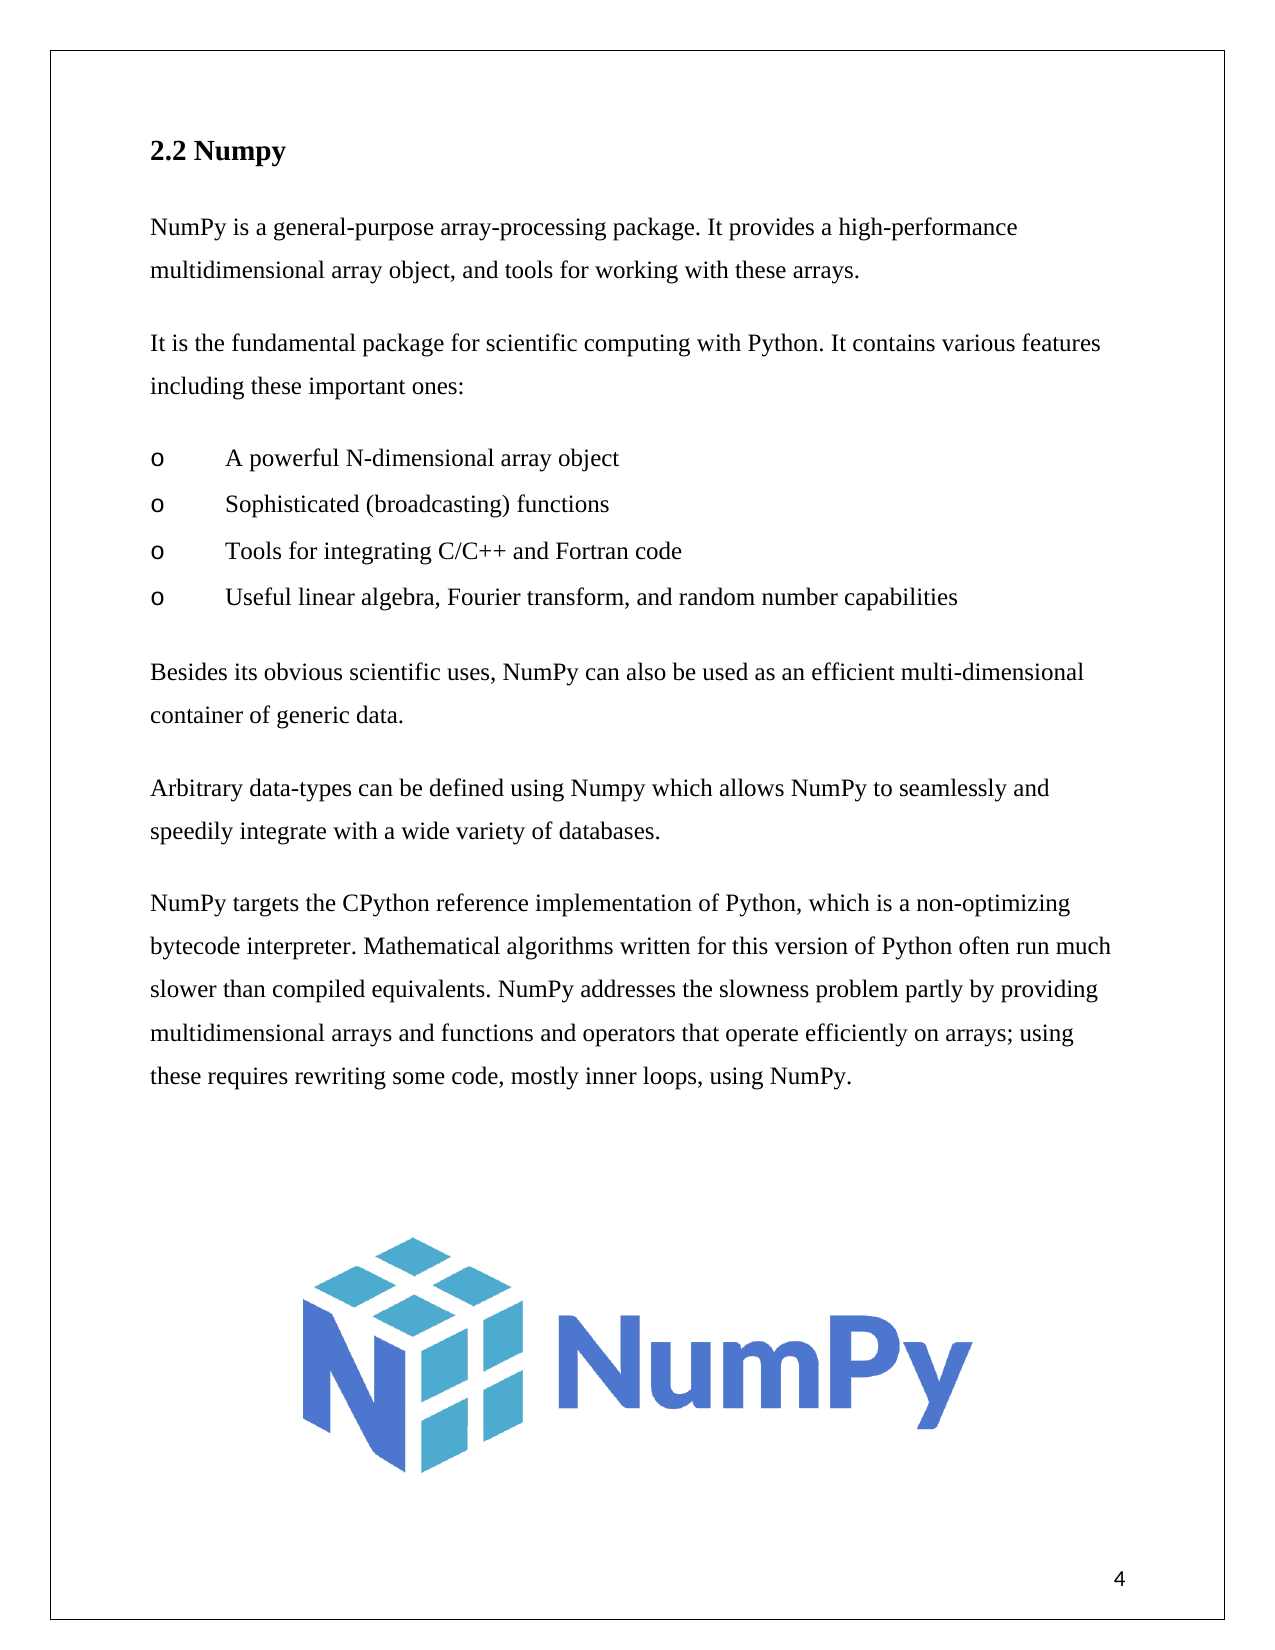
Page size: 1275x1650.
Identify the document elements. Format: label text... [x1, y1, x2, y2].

list Useful linear algebra, Fourier transform, and random number capabilities [150, 582, 1125, 613]
text NumPy is a general-purpose array-processing package. It provides a high-performance multidimensional array object, and tools for working with these arrays. [150, 212, 1125, 284]
picture [256, 1183, 1019, 1527]
text It is the fundamental package for scientific computing with Python. It contains various features including these important ones: [150, 328, 1125, 400]
text 2.2 Numpy [150, 133, 1125, 166]
list Sophisticated (broadcasting) functions [150, 489, 1125, 520]
text Arbitrary data-types can be defined using Numpy which allows NumPy to seamlessly and speedily integrate with a wide variety of databases. [150, 773, 1125, 845]
text Besides its obvious scientific uses, NumPy can also be used as an efficient multi-dimensional container of generic data. [150, 657, 1125, 729]
list A powerful N-dimensional array object [150, 443, 1125, 474]
text NumPy targets the CPython reference implementation of Python, which is a non-optimizing bytecode interpreter. Mathematical algorithms written for this version of Python often run much slower than compiled equivalents. NumPy addresses the slowness problem partly by providing multidimensional arrays and functions and operators that operate efficiently on arrays; using these requires rewriting some code, mostly inner loops, using NumPy. [150, 888, 1125, 1089]
list Tools for integrating C/C++ and Fortran code [150, 536, 1125, 567]
